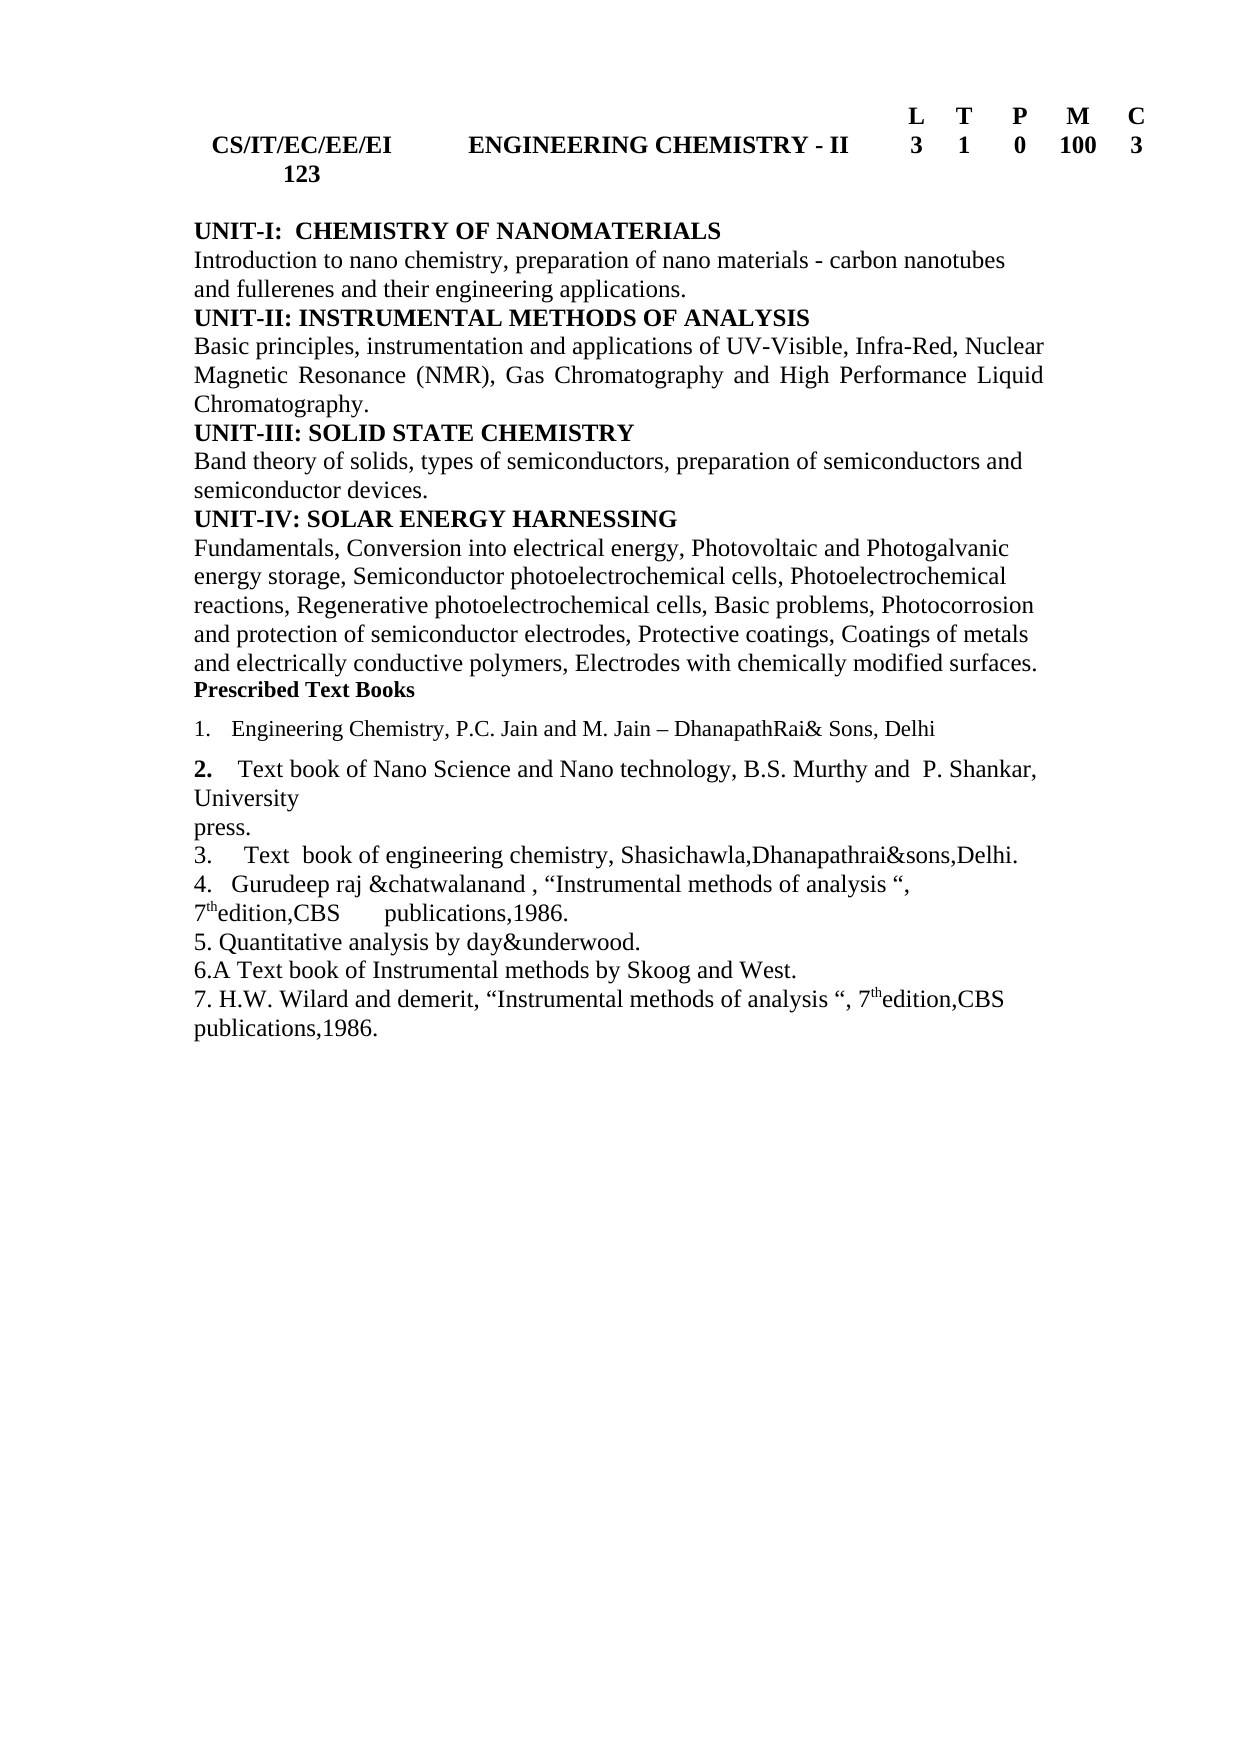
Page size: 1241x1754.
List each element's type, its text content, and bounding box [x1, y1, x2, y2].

text Introduction to nano chemistry, preparation of nano materials - carbon nanotubes and fullerenes and their engineering applications. [194, 245, 1044, 303]
text Band theory of solids, types of semiconductors, preparation of semiconductors and semiconductor devices. [194, 446, 1044, 504]
text UNIT-IV: SOLAR ENERGY HARNESSING [194, 504, 1044, 533]
text 1. Engineering Chemistry, P.C. Jain and M. Jain – DhanapathRai& Sons, Delhi [194, 715, 1044, 742]
text Basic principles, instrumentation and applications of UV-Visible, Infra-Red, Nuclear Magnetic Resonance (NMR), Gas Chromatography and High Performance Liquid Chromatography. [194, 331, 1044, 418]
text Prescribed Text Books [194, 676, 1044, 703]
text UNIT-III: SOLID STATE CHEMISTRY [194, 418, 1044, 446]
text 5. Quantitative analysis by day&underwood. [194, 927, 1044, 955]
text 4. Gurudeep raj &chatwalanand , “Instrumental methods of analysis “, 7thedition,CBS publications,1986. [194, 869, 1044, 927]
text UNIT-II: INSTRUMENTAL METHODS OF ANALYSIS [194, 303, 1044, 331]
text 7. H.W. Wilard and demerit, “Instrumental methods of analysis “, 7thedition,CBS publications,1986. [194, 984, 1044, 1042]
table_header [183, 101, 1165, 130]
text 2. Text book of Nano Science and Nano technology, B.S. Murthy and P. Shankar, University [194, 754, 1044, 812]
text UNIT-I: CHEMISTRY OF NANOMATERIALS [194, 216, 1044, 245]
text Fundamentals, Conversion into electrical energy, Photovoltaic and Photogalvanic energy storage, Semiconductor photoelectrochemical cells, Photoelectrochemical reactions, Regenerative photoelectrochemical cells, Basic problems, Photocorrosion and protection of semiconductor electrodes, Protective coatings, Coatings of metals and electrically conductive polymers, Electrodes with chemically modified surfaces. [194, 533, 1044, 676]
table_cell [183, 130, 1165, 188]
text 6.A Text book of Instrumental methods by Skoog and West. [194, 955, 1044, 984]
text 3. Text book of engineering chemistry, Shasichawla,Dhanapathrai&sons,Delhi. [194, 840, 1044, 869]
text press. [194, 812, 1044, 840]
